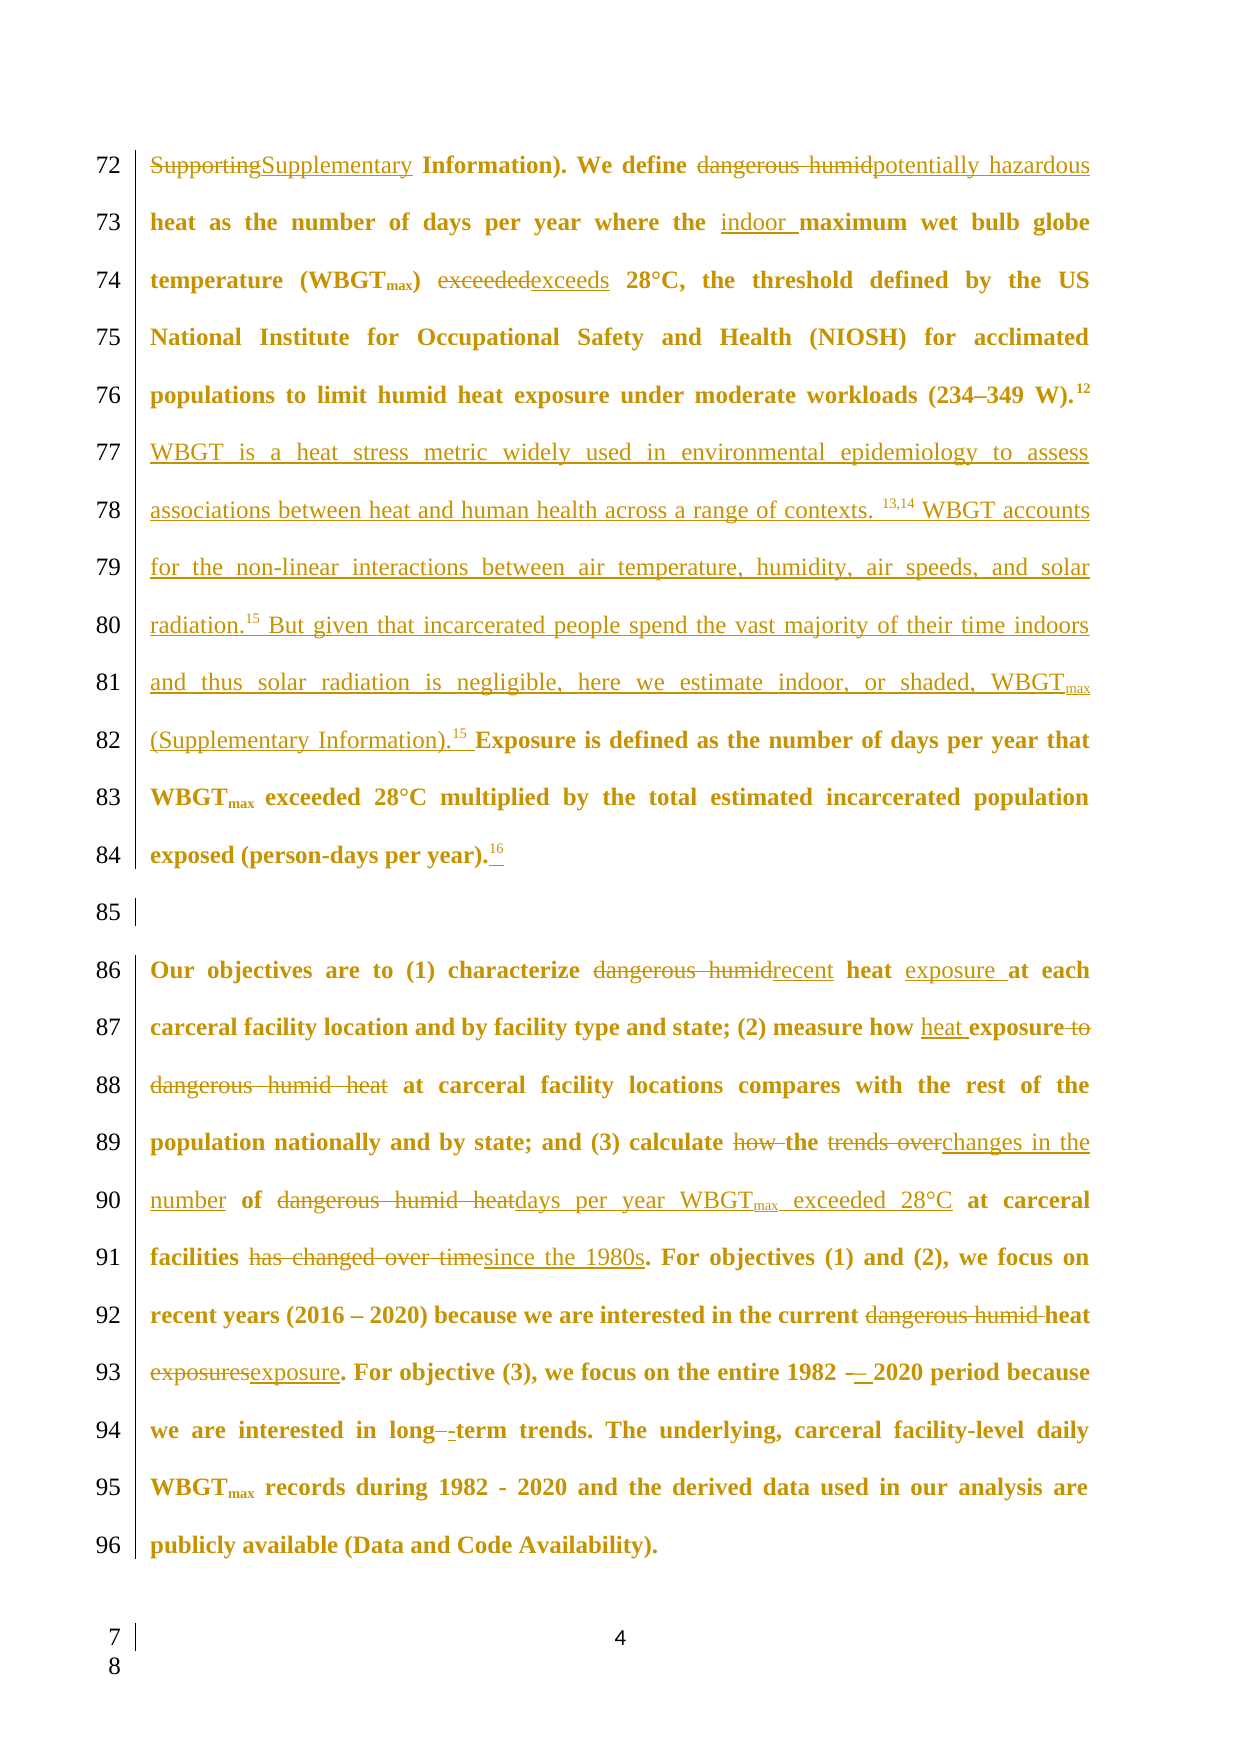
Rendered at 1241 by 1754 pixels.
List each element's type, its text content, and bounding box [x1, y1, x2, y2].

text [150, 150, 1090, 520]
text Our objectives are to (1) characterize heat at each carceral facility location and by facility type and state; (2) measure how exposure at carceral facility locations compares with the rest of the population nationally and by state; and (3) calculate the of at carceral facilities . For objectives (1) and (2), we focus on recent years (2016 – 2020) because we are interested in the current heat . For objective (3), we focus on the entire 1982 2020 period because we are interested in longterm trends. The underlying, carceral facility-level daily WBGTmax records during 1982 - 2020 and the derived data used in our analysis are publicly available (Data and Code Availability). [150, 955, 1090, 1559]
